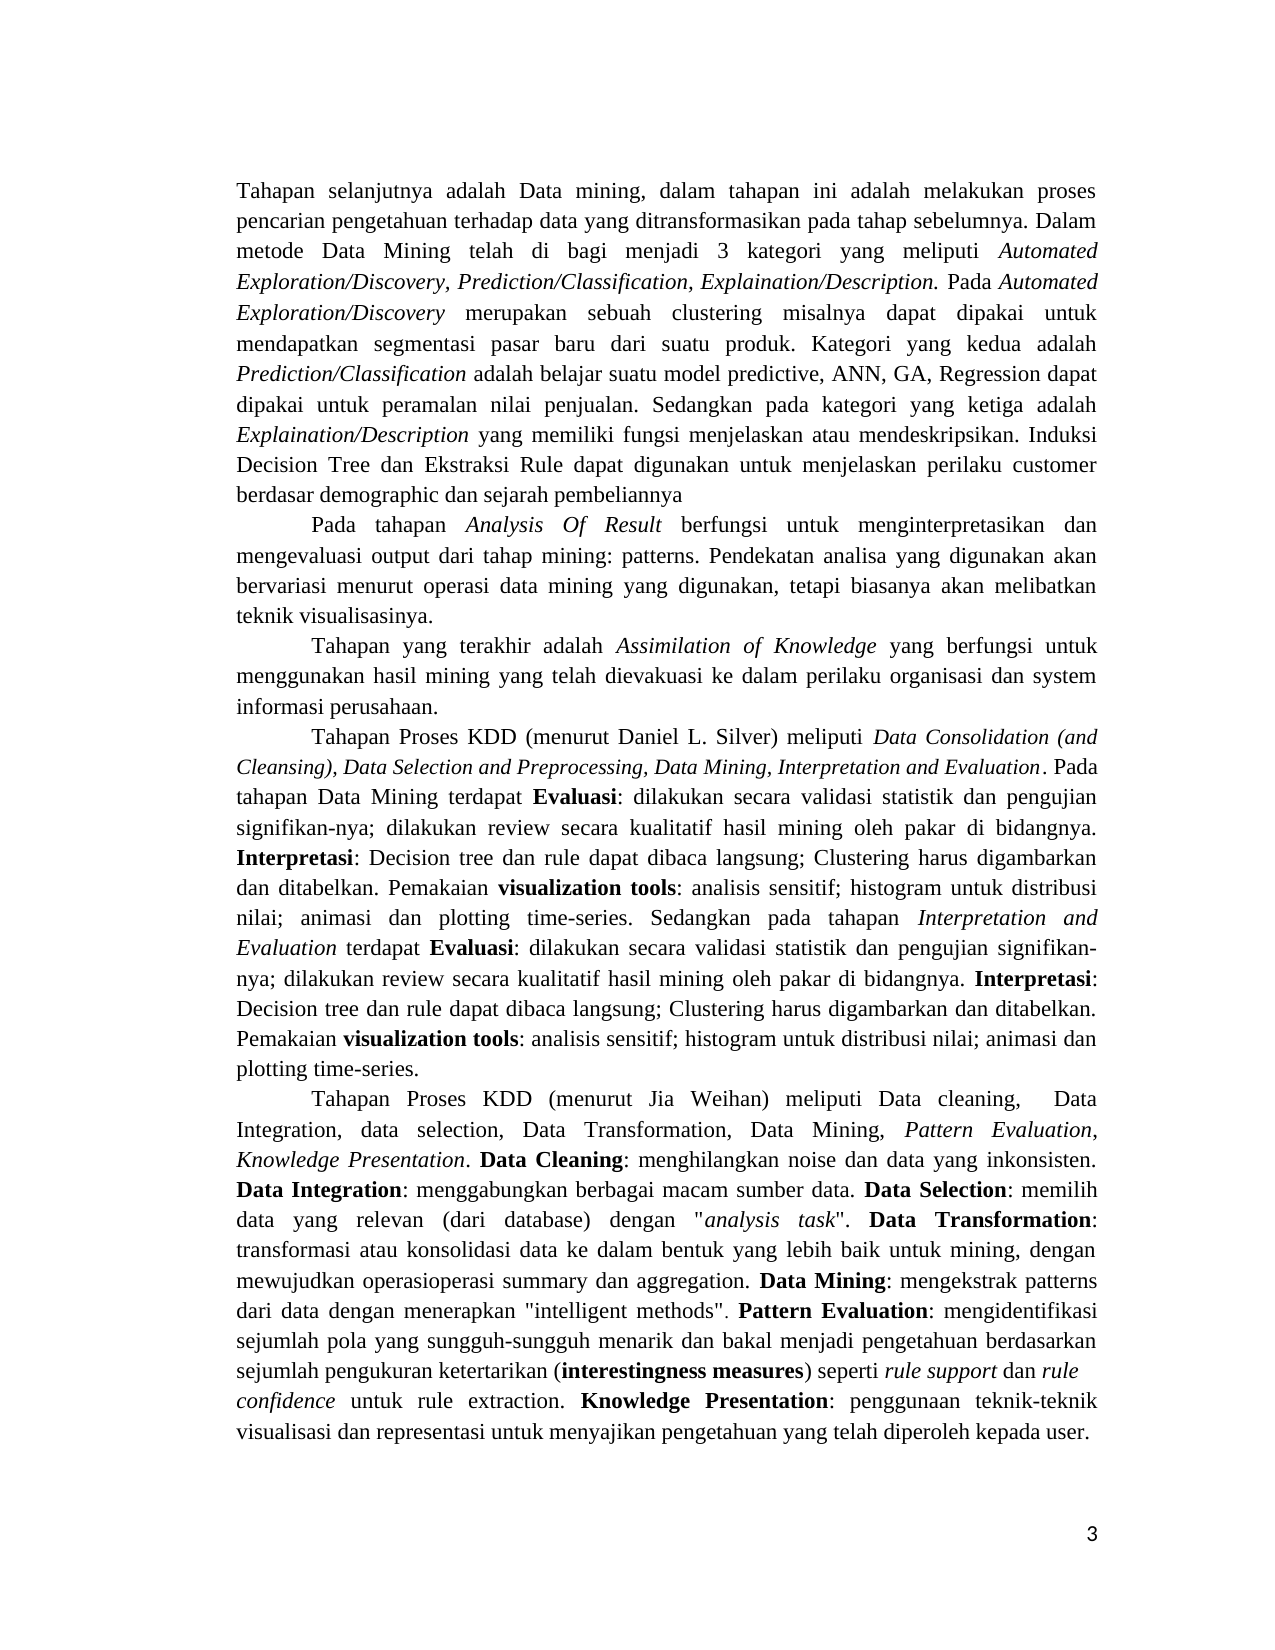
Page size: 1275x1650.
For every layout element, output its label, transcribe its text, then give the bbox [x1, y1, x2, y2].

text Tahapan Proses KDD (menurut Daniel L. Silver) meliputi Data Consolidation (and Cleansing), Data Selection and Preprocessing, Data Mining, Interpretation and Evaluation. Pada tahapan Data Mining terdapat Evaluasi: dilakukan secara validasi statistik dan pengujian signifikan-nya; dilakukan review secara kualitatif hasil mining oleh pakar di bidangnya. Interpretasi: Decision tree dan rule dapat dibaca langsung; Clustering harus digambarkan dan ditabelkan. Pemakaian visualization tools: analisis sensitif; histogram untuk distribusi nilai; animasi dan plotting time-series. Sedangkan pada tahapan Interpretation and Evaluation terdapat Evaluasi: dilakukan secara validasi statistik dan pengujian signifikan-nya; dilakukan review secara kualitatif hasil mining oleh pakar di bidangnya. Interpretasi: Decision tree dan rule dapat dibaca langsung; Clustering harus digambarkan dan ditabelkan. Pemakaian visualization tools: analisis sensitif; histogram untuk distribusi nilai; animasi dan plotting time-series. [236, 723, 1098, 1082]
text Pada tahapan Analysis Of Result berfungsi untuk menginterpretasikan dan mengevaluasi output dari tahap mining: patterns. Pendekatan analisa yang digunakan akan bervariasi menurut operasi data mining yang digunakan, tetapi biasanya akan melibatkan teknik visualisasinya. [236, 511, 1098, 628]
text confidence untuk rule extraction. Knowledge Presentation: penggunaan teknik-teknik visualisasi dan representasi untuk menyajikan pengetahuan yang telah diperoleh kepada user. [236, 1387, 1098, 1444]
text Tahapan selanjutnya adalah Data mining, dalam tahapan ini adalah melakukan proses pencarian pengetahuan terhadap data yang ditransformasikan pada tahap sebelumnya. Dalam metode Data Mining telah di bagi menjadi 3 kategori yang meliputi Automated Exploration/Discovery, Prediction/Classification, Explaination/Description. Pada Automated Exploration/Discovery merupakan sebuah clustering misalnya dapat dipakai untuk mendapatkan segmentasi pasar baru dari suatu produk. Kategori yang kedua adalah Prediction/Classification adalah belajar suatu model predictive, ANN, GA, Regression dapat dipakai untuk peramalan nilai penjualan. Sedangkan pada kategori yang ketiga adalah Explaination/Description yang memiliki fungsi menjelaskan atau mendeskripsikan. Induksi Decision Tree dan Ekstraksi Rule dapat digunakan untuk menjelaskan perilaku customer berdasar demographic dan sejarah pembeliannya [236, 177, 1098, 508]
text Tahapan yang terakhir adalah Assimilation of Knowledge yang berfungsi untuk menggunakan hasil mining yang telah dievakuasi ke dalam perilaku organisasi dan system informasi perusahaan. [236, 632, 1098, 719]
text Tahapan Proses KDD (menurut Jia Weihan) meliputi Data cleaning, Data Integration, data selection, Data Transformation, Data Mining, Pattern Evaluation, Knowledge Presentation. Data Cleaning: menghilangkan noise dan data yang inkonsisten. Data Integration: menggabungkan berbagai macam sumber data. Data Selection: memilih data yang relevan (dari database) dengan "analysis task". Data Transformation: transformasi atau konsolidasi data ke dalam bentuk yang lebih baik untuk mining, dengan mewujudkan operasioperasi summary dan aggregation. Data Mining: mengekstrak patterns dari data dengan menerapkan "intelligent methods". Pattern Evaluation: mengidentifikasi sejumlah pola yang sungguh-sungguh menarik dan bakal menjadi pengetahuan berdasarkan sejumlah pengukuran ketertarikan (interestingness measures) seperti rule support dan rule [236, 1085, 1098, 1384]
